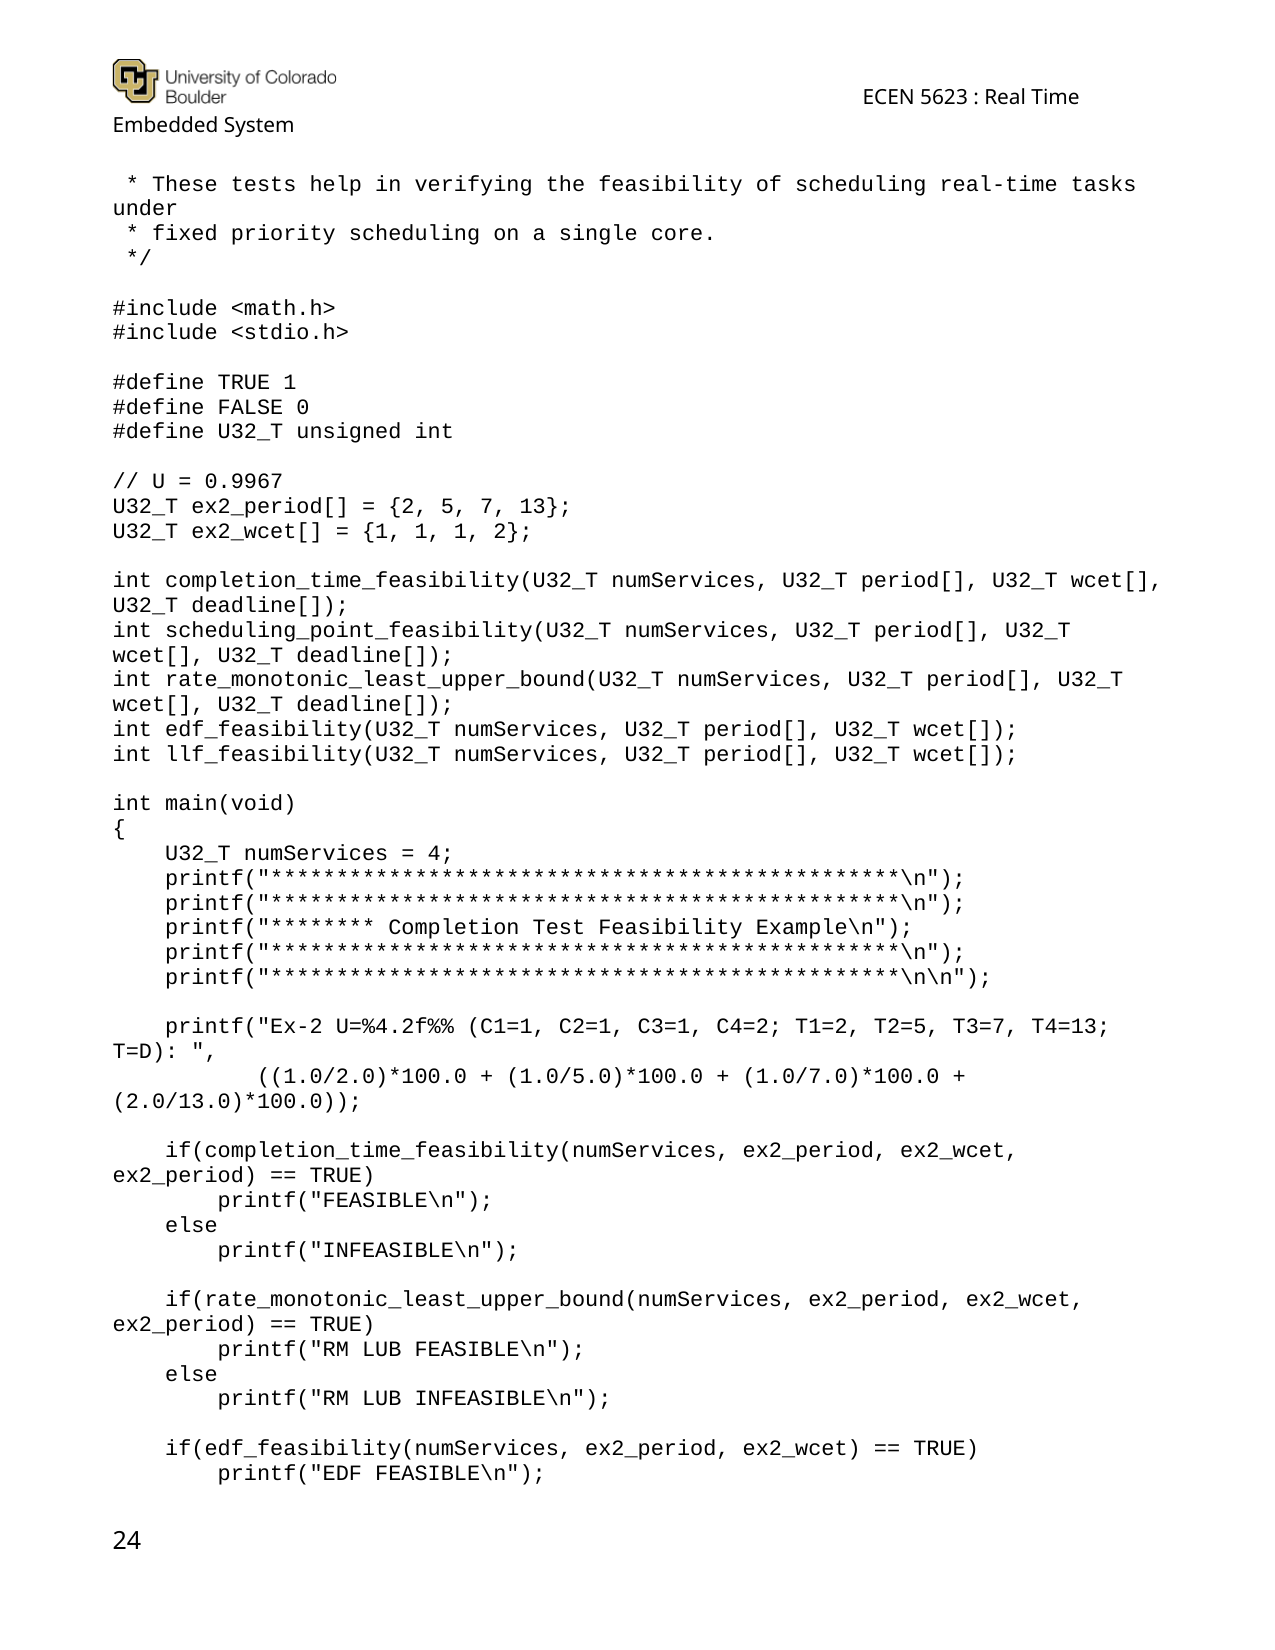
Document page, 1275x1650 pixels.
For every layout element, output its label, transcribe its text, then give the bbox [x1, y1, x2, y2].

text { [112, 817, 1162, 842]
text U32_T ex2_period[] = {2, 5, 7, 13}; [112, 495, 1162, 520]
text else [112, 1363, 1162, 1387]
text printf("************************************************\n"); [112, 892, 1162, 916]
text printf("INFEASIBLE\n"); [112, 1239, 1162, 1263]
text printf("************************************************\n"); [112, 941, 1162, 966]
text #define FALSE 0 [112, 396, 1162, 421]
text printf("FEASIBLE\n"); [112, 1189, 1162, 1214]
text int rate_monotonic_least_upper_bound(U32_T numServices, U32_T period[], U32_T wcet[], U32_T deadline[]); [112, 668, 1162, 718]
text #define TRUE 1 [112, 371, 1162, 396]
text #include <stdio.h> [112, 321, 1162, 346]
text // U = 0.9967 [112, 470, 1162, 495]
text U32_T ex2_wcet[] = {1, 1, 1, 2}; [112, 520, 1162, 544]
text int main(void) [112, 792, 1162, 817]
text int scheduling_point_feasibility(U32_T numServices, U32_T period[], U32_T wcet[], U32_T deadline[]); [112, 619, 1162, 668]
text printf("RM LUB INFEASIBLE\n"); [112, 1387, 1162, 1412]
picture [112, 59, 337, 104]
text */ [112, 247, 1162, 272]
text * fixed priority scheduling on a single core. [112, 222, 1162, 247]
text int edf_feasibility(U32_T numServices, U32_T period[], U32_T wcet[]); [112, 718, 1162, 743]
text U32_T numServices = 4; [112, 842, 1162, 867]
text #include <math.h> [112, 297, 1162, 321]
text ((1.0/2.0)*100.0 + (1.0/5.0)*100.0 + (1.0/7.0)*100.0 + (2.0/13.0)*100.0)); [112, 1065, 1162, 1115]
text if(rate_monotonic_least_upper_bound(numServices, ex2_period, ex2_wcet, ex2_period) == TRUE) [112, 1288, 1162, 1338]
text else [112, 1214, 1162, 1239]
text printf("************************************************\n"); [112, 867, 1162, 892]
text printf("EDF FEASIBLE\n"); [112, 1462, 1162, 1487]
text printf("************************************************\n\n"); [112, 966, 1162, 991]
text if(completion_time_feasibility(numServices, ex2_period, ex2_wcet, ex2_period) == TRUE) [112, 1139, 1162, 1189]
text printf("RM LUB FEASIBLE\n"); [112, 1338, 1162, 1363]
text * These tests help in verifying the feasibility of scheduling real-time tasks under [112, 173, 1162, 222]
text if(edf_feasibility(numServices, ex2_period, ex2_wcet) == TRUE) [112, 1437, 1162, 1462]
text printf("******** Completion Test Feasibility Example\n"); [112, 916, 1162, 941]
text int llf_feasibility(U32_T numServices, U32_T period[], U32_T wcet[]); [112, 743, 1162, 768]
text #define U32_T unsigned int [112, 421, 1162, 445]
text printf("Ex-2 U=%4.2f%% (C1=1, C2=1, C3=1, C4=2; T1=2, T2=5, T3=7, T4=13; T=D): ", [112, 1016, 1162, 1065]
text int completion_time_feasibility(U32_T numServices, U32_T period[], U32_T wcet[], U32_T deadline[]); [112, 569, 1162, 619]
